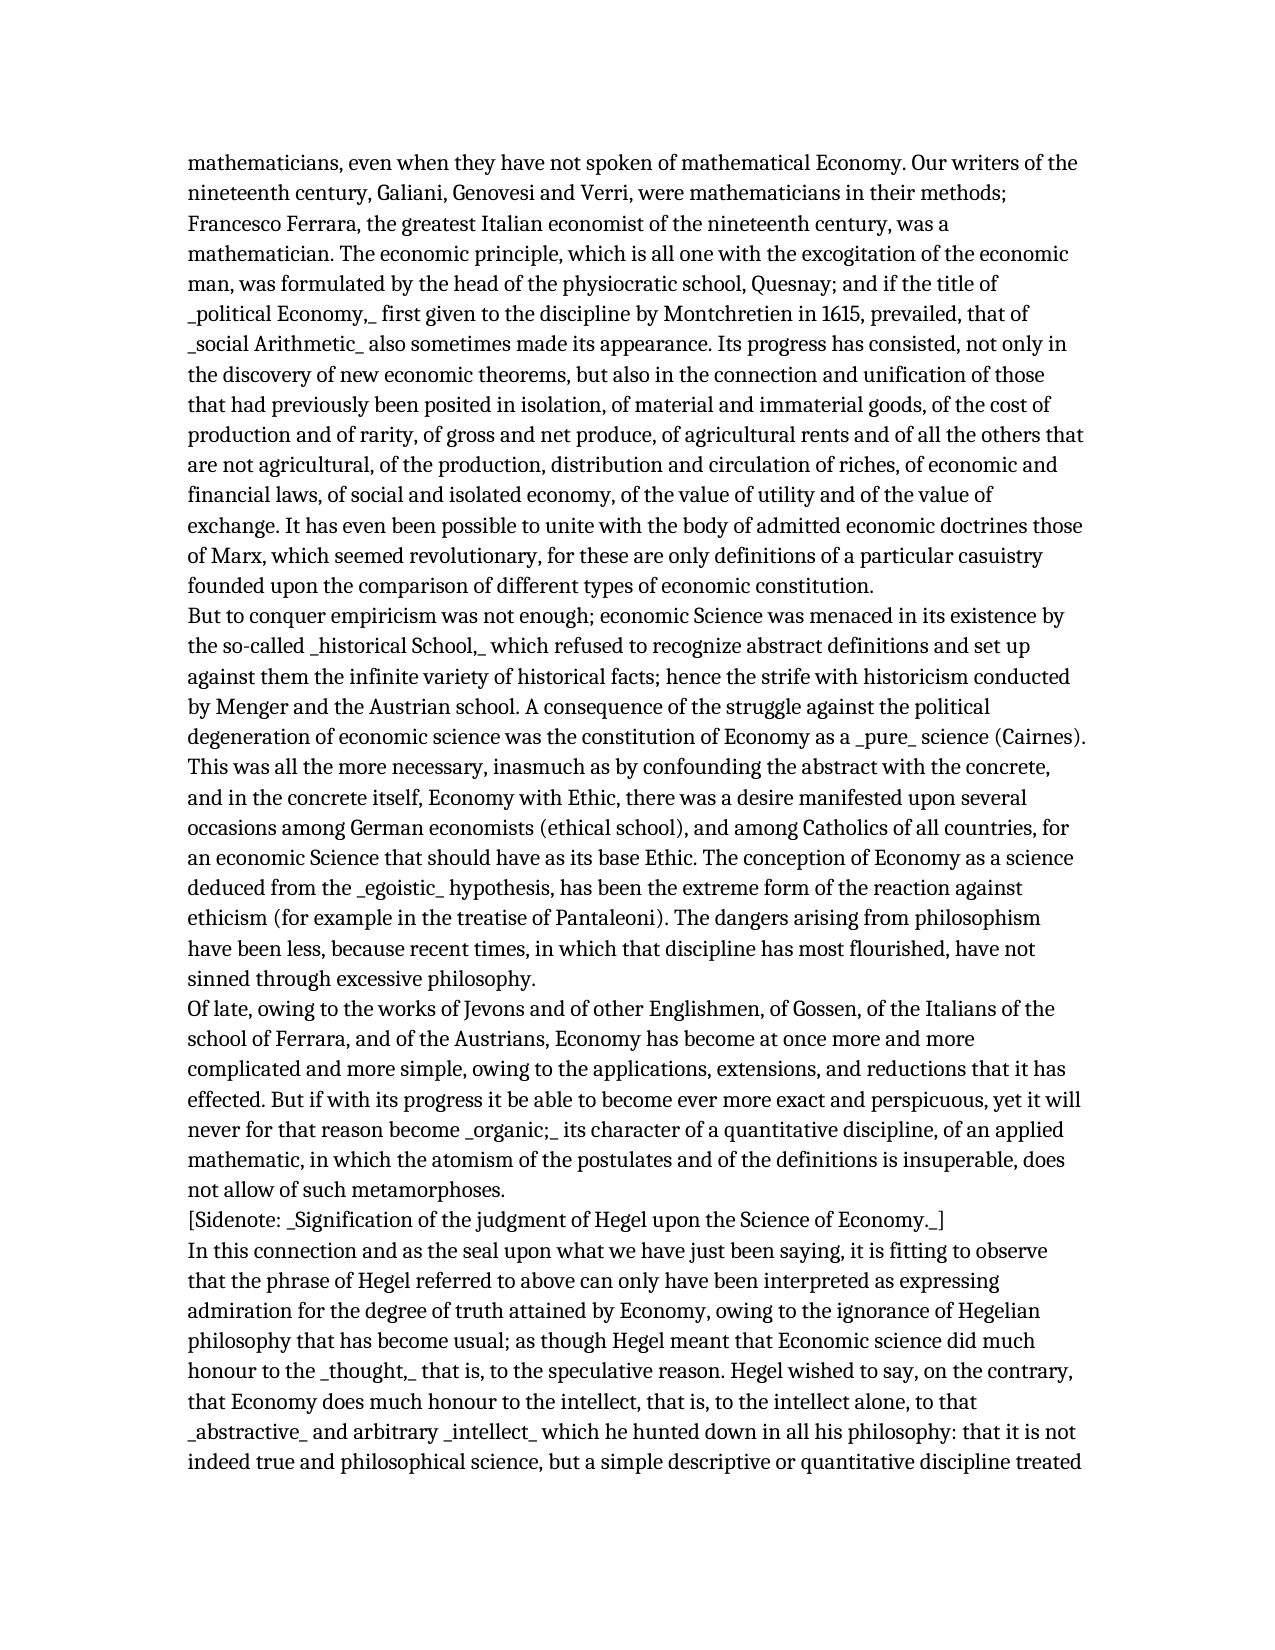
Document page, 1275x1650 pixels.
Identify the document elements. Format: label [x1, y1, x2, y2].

text [187, 150, 1087, 1475]
